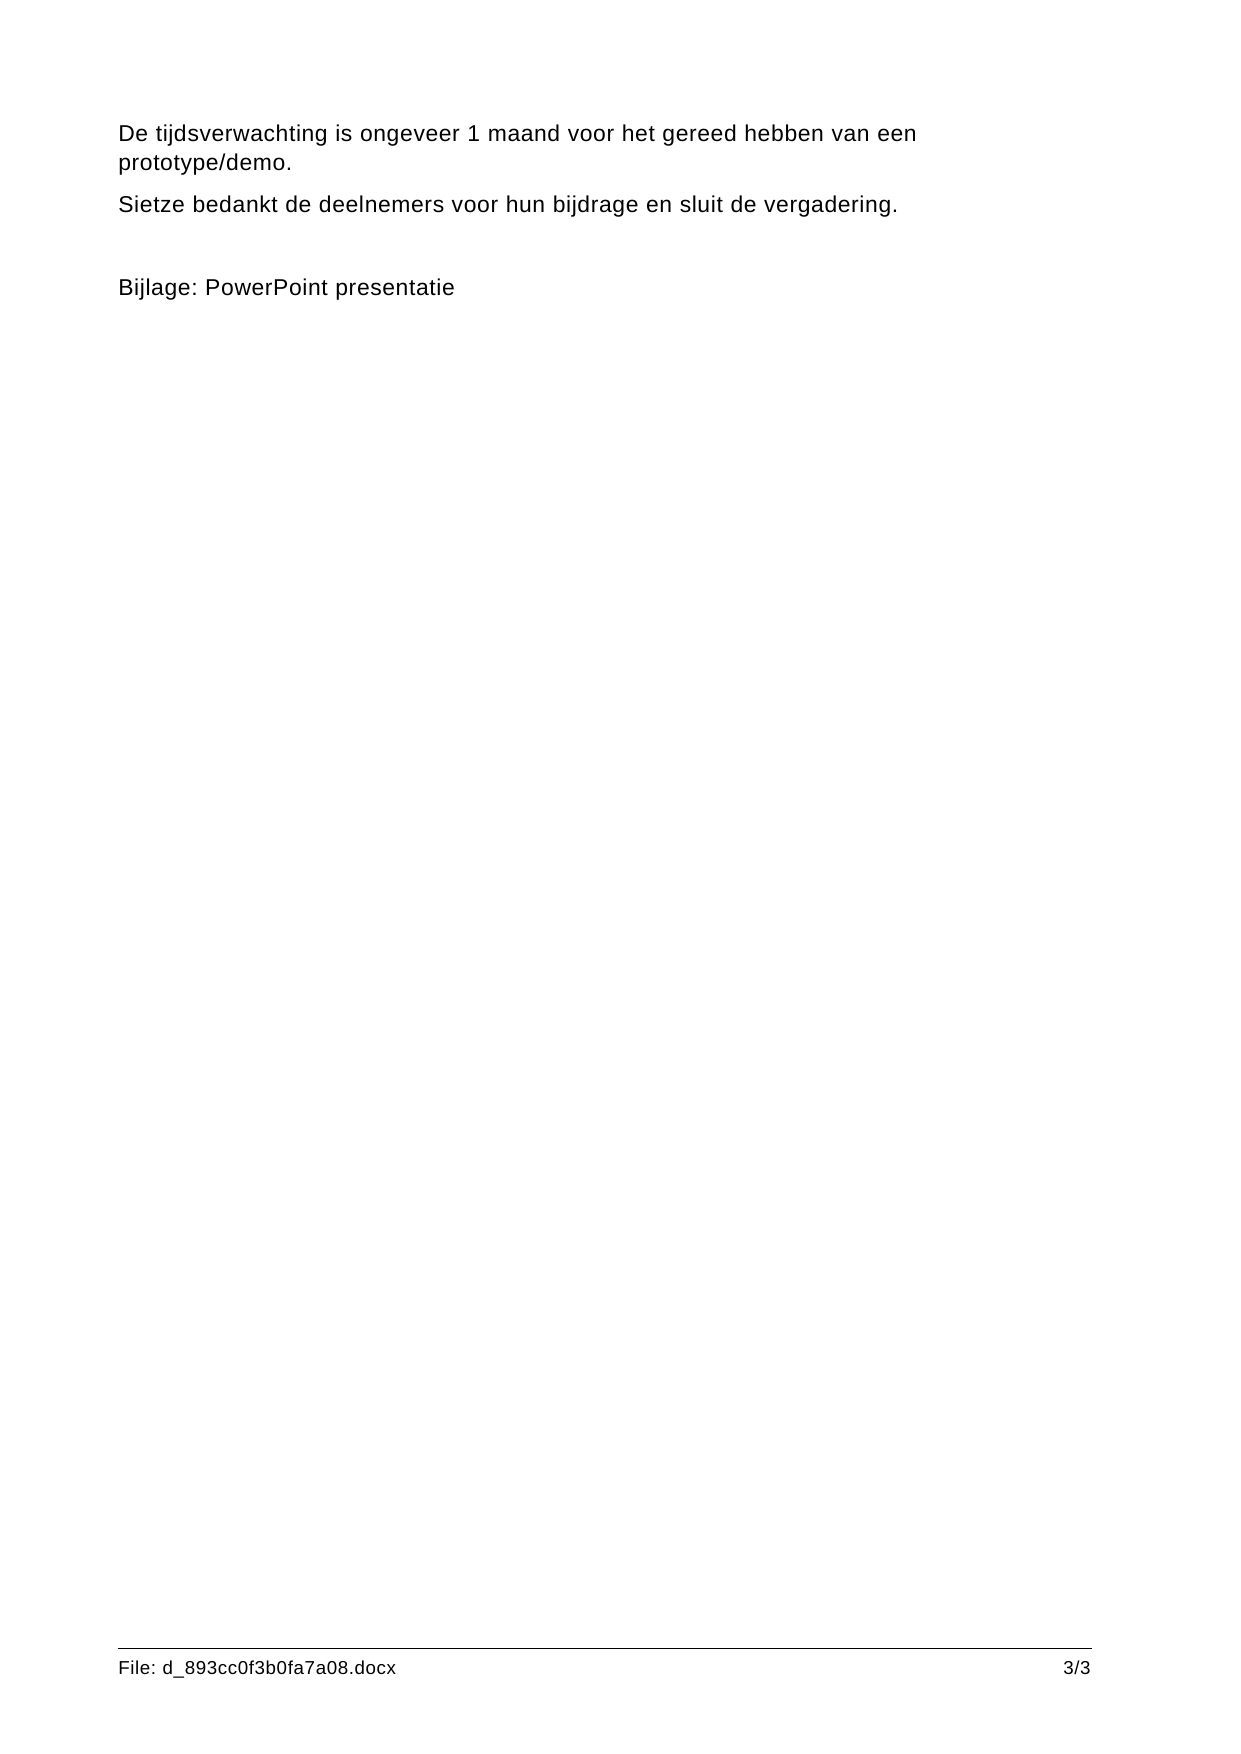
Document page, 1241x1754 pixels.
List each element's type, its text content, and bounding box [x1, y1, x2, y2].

text Bijlage: PowerPoint presentatie [118, 272, 1092, 301]
text De tijdsverwachting is ongeveer 1 maand voor het gereed hebben van een prototype/demo. [118, 118, 1092, 176]
text Sietze bedankt de deelnemers voor hun bijdrage en sluit de vergadering. [118, 189, 1092, 218]
